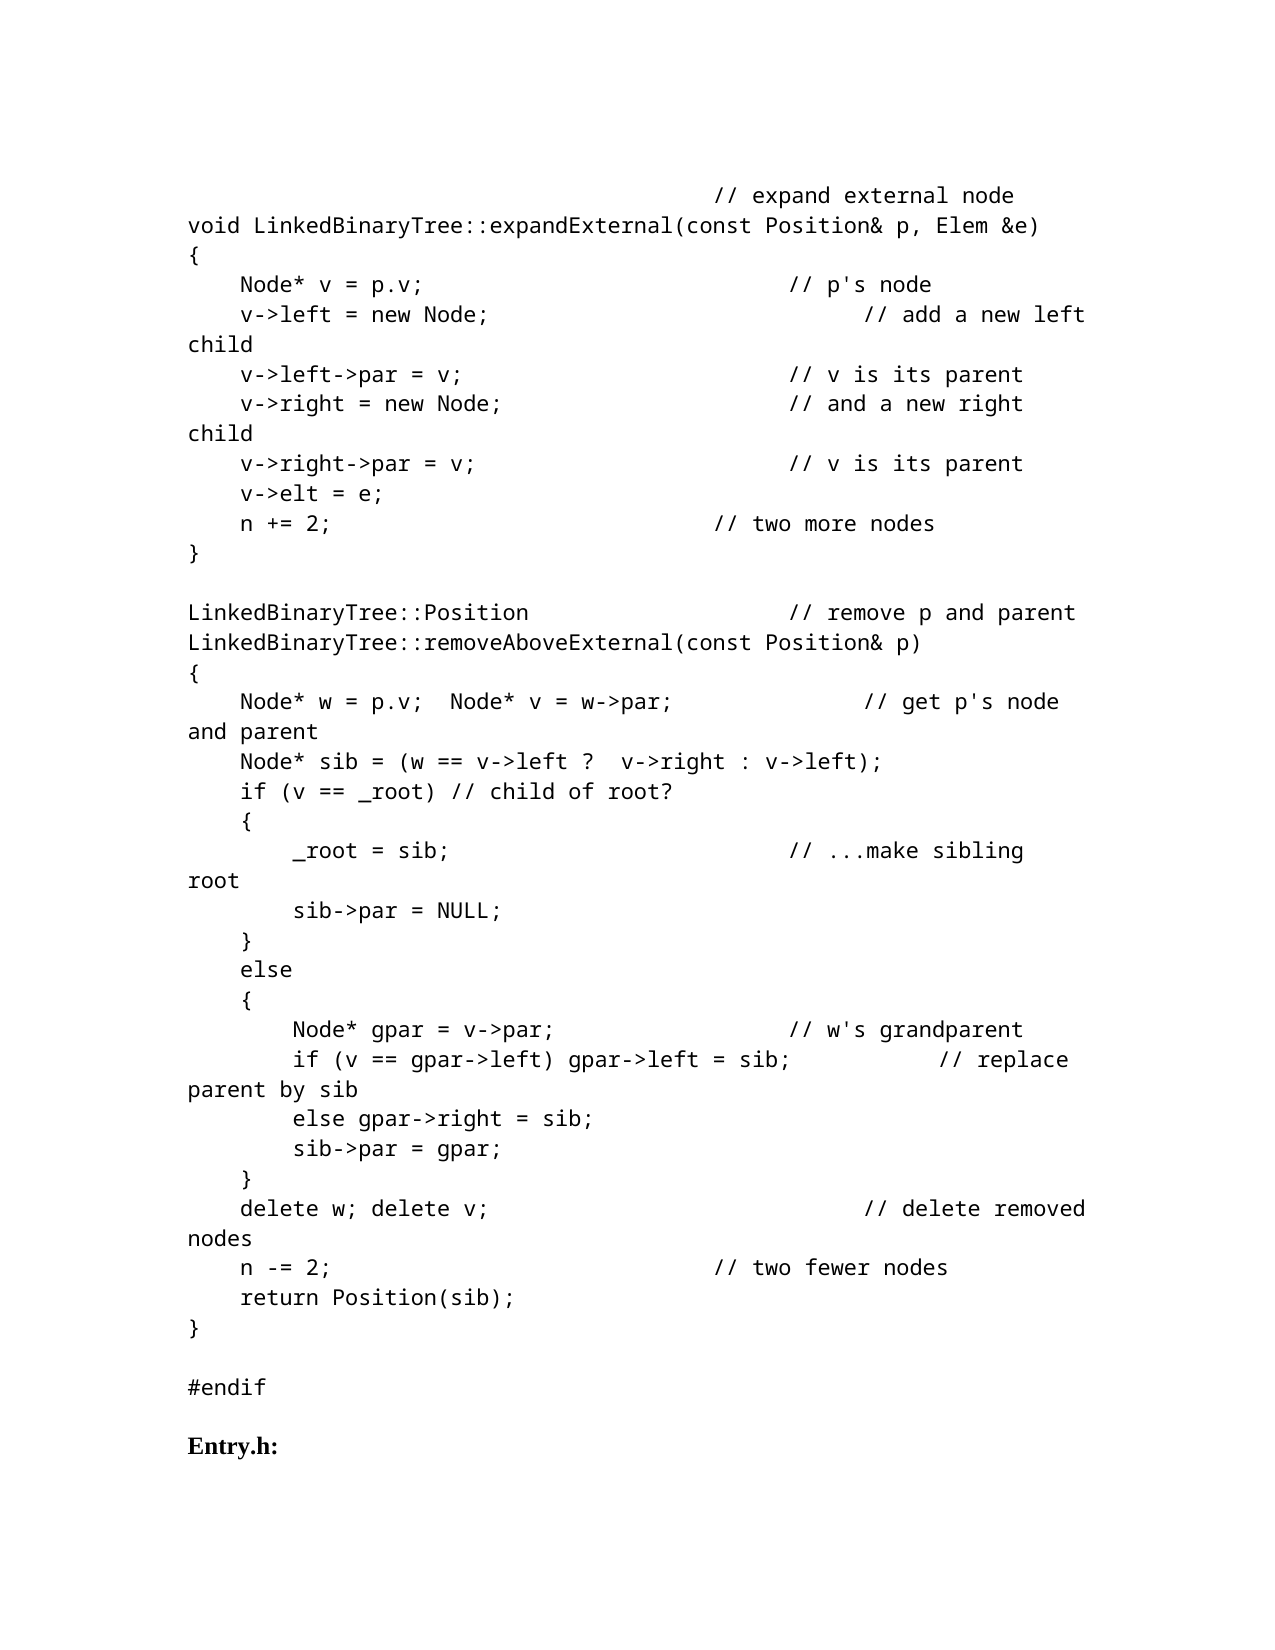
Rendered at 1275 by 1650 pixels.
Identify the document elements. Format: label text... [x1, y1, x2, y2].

text LinkedBinaryTree::Position // remove p and parent [187, 597, 1087, 627]
text v->left->par = v; // v is its parent [187, 358, 1087, 388]
text void LinkedBinaryTree::expandExternal(const Position& p, Elem &e) [187, 209, 1087, 239]
text v->right->par = v; // v is its parent [187, 448, 1087, 478]
text #endif [187, 1371, 1087, 1401]
text { [187, 656, 1087, 686]
text } [187, 1312, 1087, 1342]
text if (v == gpar->left) gpar->left = sib; // replace parent by sib [187, 1044, 1087, 1103]
text Node* sib = (w == v->left ? v->right : v->left); [187, 746, 1087, 776]
text { [187, 984, 1087, 1014]
text if (v == _root) // child of root? [187, 776, 1087, 805]
text { [187, 805, 1087, 835]
text else gpar->right = sib; [187, 1103, 1087, 1133]
text delete w; delete v; // delete removed nodes [187, 1193, 1087, 1252]
text LinkedBinaryTree::removeAboveExternal(const Position& p) [187, 627, 1087, 656]
text } [187, 1163, 1087, 1193]
text sib->par = gpar; [187, 1133, 1087, 1163]
text v->elt = e; [187, 478, 1087, 507]
text } [187, 924, 1087, 954]
text Node* w = p.v; Node* v = w->par; // get p's node and parent [187, 686, 1087, 746]
text Node* gpar = v->par; // w's grandparent [187, 1014, 1087, 1044]
text Node* v = p.v; // p's node [187, 269, 1087, 299]
text else [187, 954, 1087, 984]
text } [187, 537, 1087, 567]
text _root = sib; // ...make sibling root [187, 835, 1087, 895]
text v->right = new Node; // and a new right child [187, 388, 1087, 448]
text { [187, 239, 1087, 269]
text Entry.h: [187, 1431, 1087, 1460]
text v->left = new Node; // add a new left child [187, 299, 1087, 358]
text n += 2; // two more nodes [187, 507, 1087, 537]
text // expand external node [187, 180, 1087, 209]
text return Position(sib); [187, 1282, 1087, 1312]
text n -= 2; // two fewer nodes [187, 1252, 1087, 1282]
text sib->par = NULL; [187, 895, 1087, 924]
